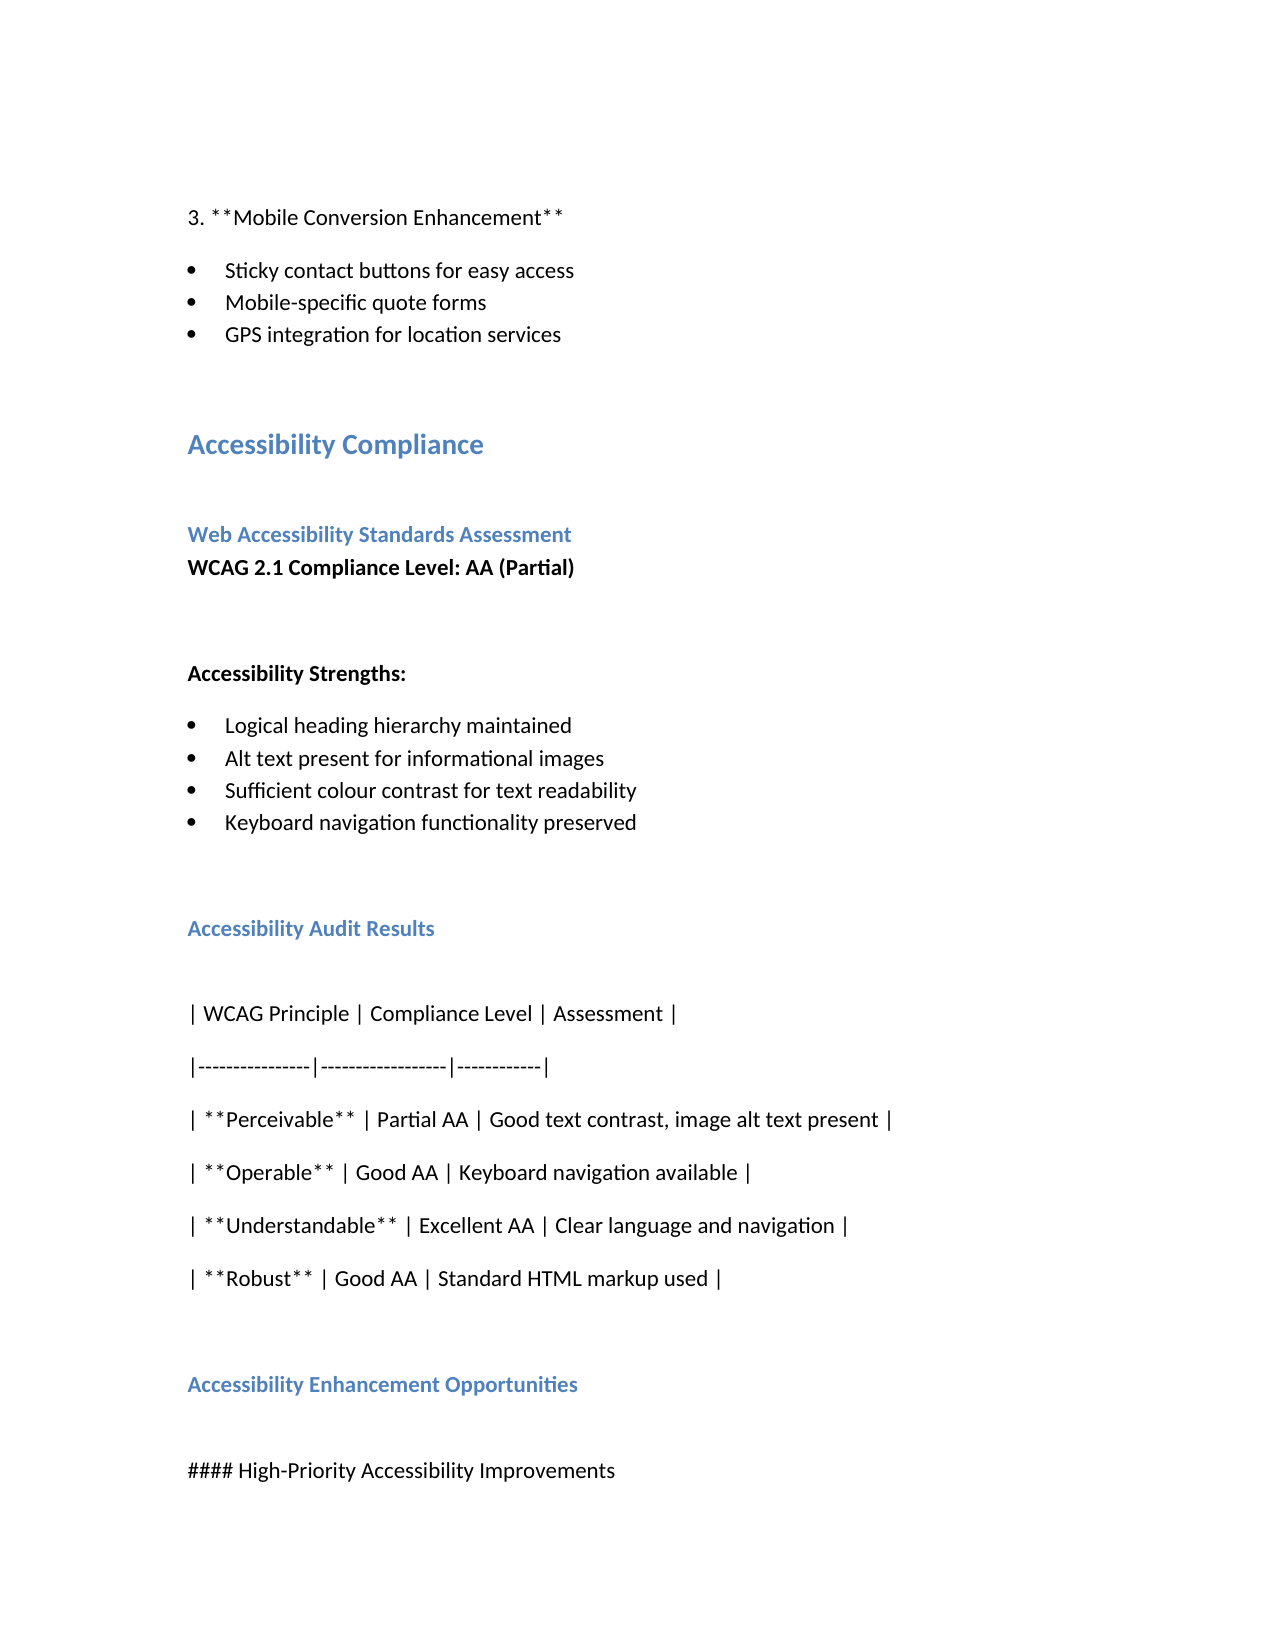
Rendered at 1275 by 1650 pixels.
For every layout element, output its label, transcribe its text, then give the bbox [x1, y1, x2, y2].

text |----------------|------------------|------------| [187, 1052, 1087, 1081]
subtitle Accessibility Compliance [187, 426, 1087, 462]
text #### High-Priority Accessibility Improvements [187, 1456, 1087, 1484]
list Sufficient colour contrast for text readability [187, 776, 1087, 804]
subtitle Accessibility Enhancement Opportunities [187, 1371, 1087, 1399]
list Alt text present for informational images [187, 744, 1087, 772]
list Mobile-specific quote forms [187, 288, 1087, 316]
list Logical heading hierarchy maintained [187, 712, 1087, 740]
list Keyboard navigation functionality preserved [187, 808, 1087, 836]
list GPS integration for location services [187, 320, 1087, 348]
text 3. **Mobile Conversion Enhancement** [187, 203, 1087, 231]
text | **Perceivable** | Partial AA | Good text contrast, image alt text present | [187, 1106, 1087, 1133]
subtitle Web Accessibility Standards Assessment [187, 520, 1087, 548]
text | **Robust** | Good AA | Standard HTML markup used | [187, 1264, 1087, 1293]
text Accessibility Strengths: [187, 659, 1087, 687]
text | WCAG Principle | Compliance Level | Assessment | [187, 999, 1087, 1027]
text WCAG 2.1 Compliance Level: AA (Partial) [187, 553, 1087, 581]
subtitle Accessibility Audit Results [187, 914, 1087, 942]
text | **Operable** | Good AA | Keyboard navigation available | [187, 1158, 1087, 1187]
text | **Understandable** | Excellent AA | Clear language and navigation | [187, 1212, 1087, 1239]
list Sticky contact buttons for easy access [187, 256, 1087, 284]
